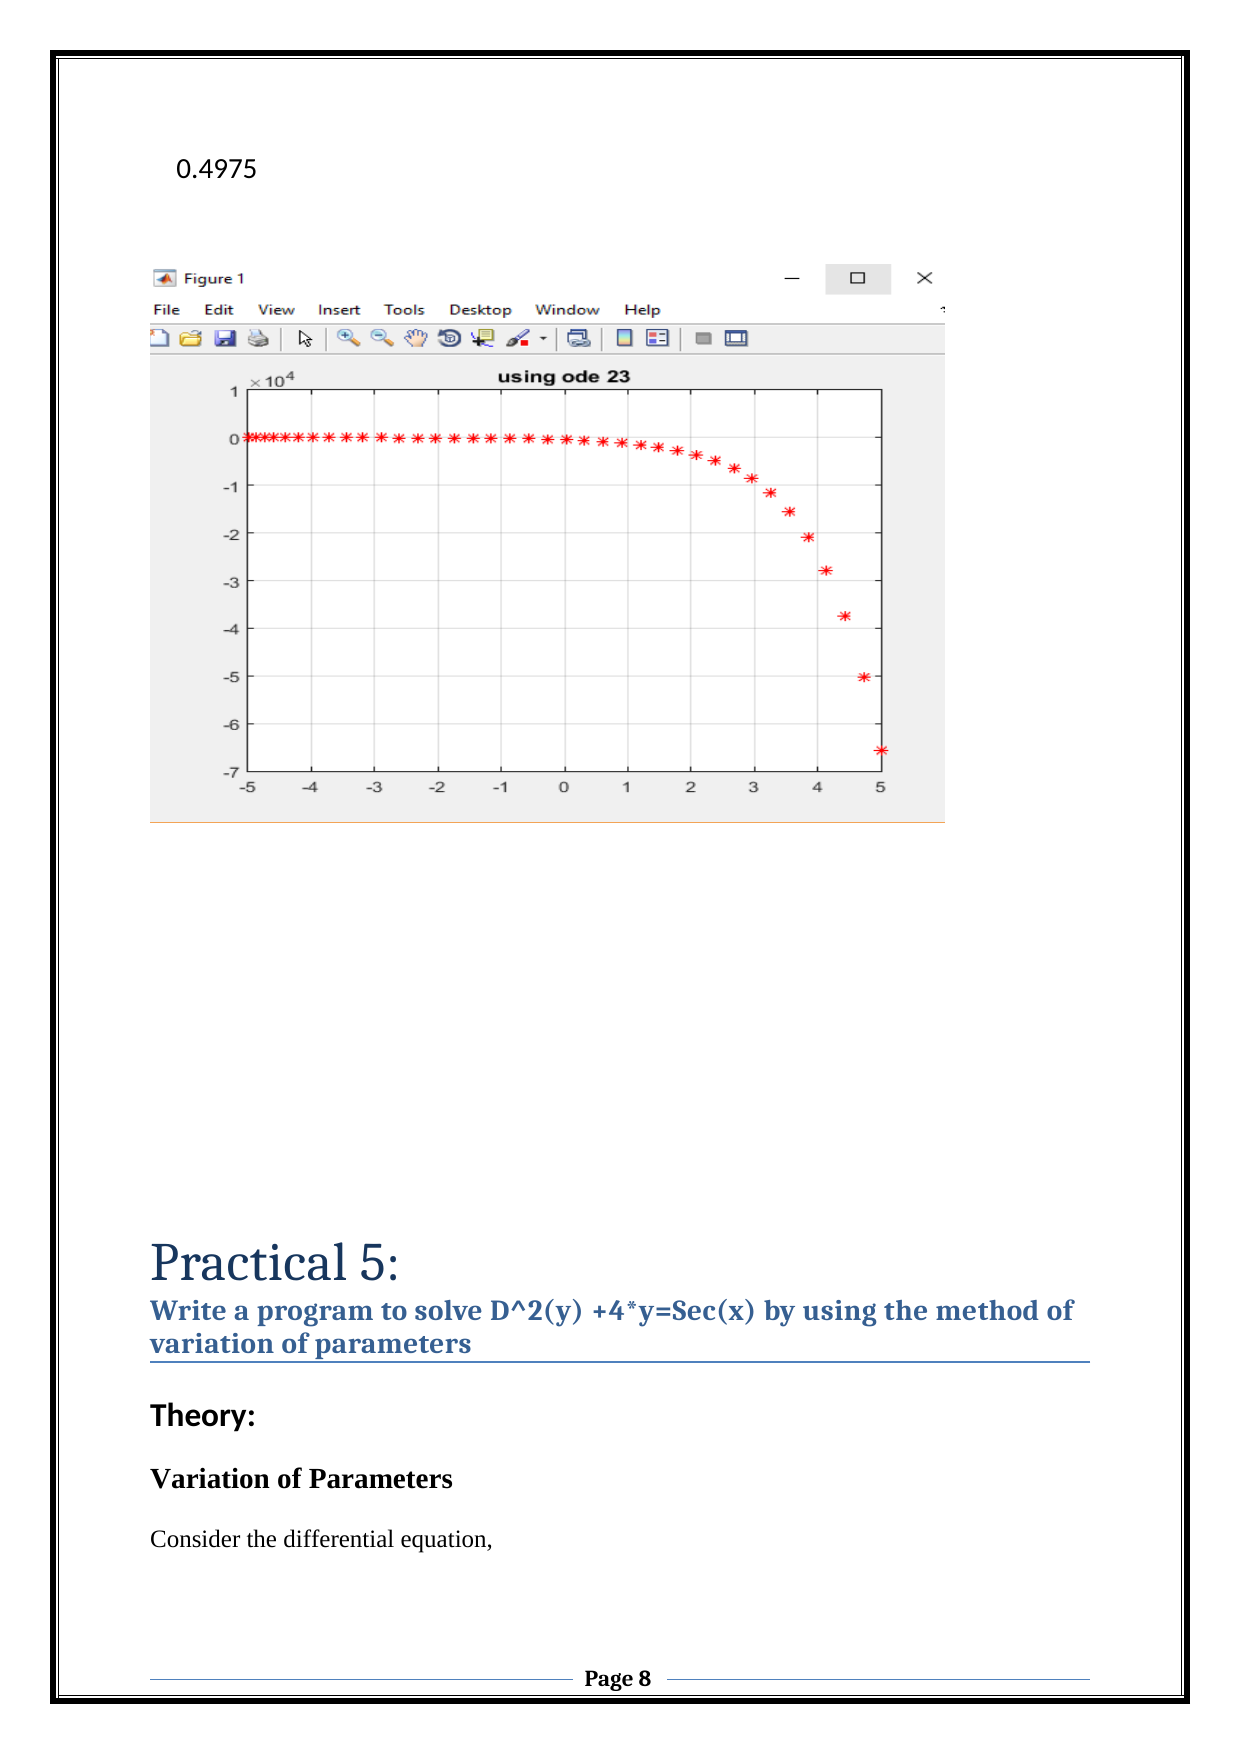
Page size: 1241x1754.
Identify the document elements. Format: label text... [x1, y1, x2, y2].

text Theory: [150, 1394, 1090, 1435]
text Variation of Parameters [150, 1462, 1090, 1495]
text Consider the differential equation, [150, 1524, 1090, 1553]
title Write a program to solve D^2(y) +4*y=Sec(x) by using the method of variation of parameters [150, 1294, 1090, 1361]
text 0.4975 [150, 150, 1090, 186]
picture [150, 264, 945, 823]
title Practical 5: [150, 1231, 1090, 1294]
